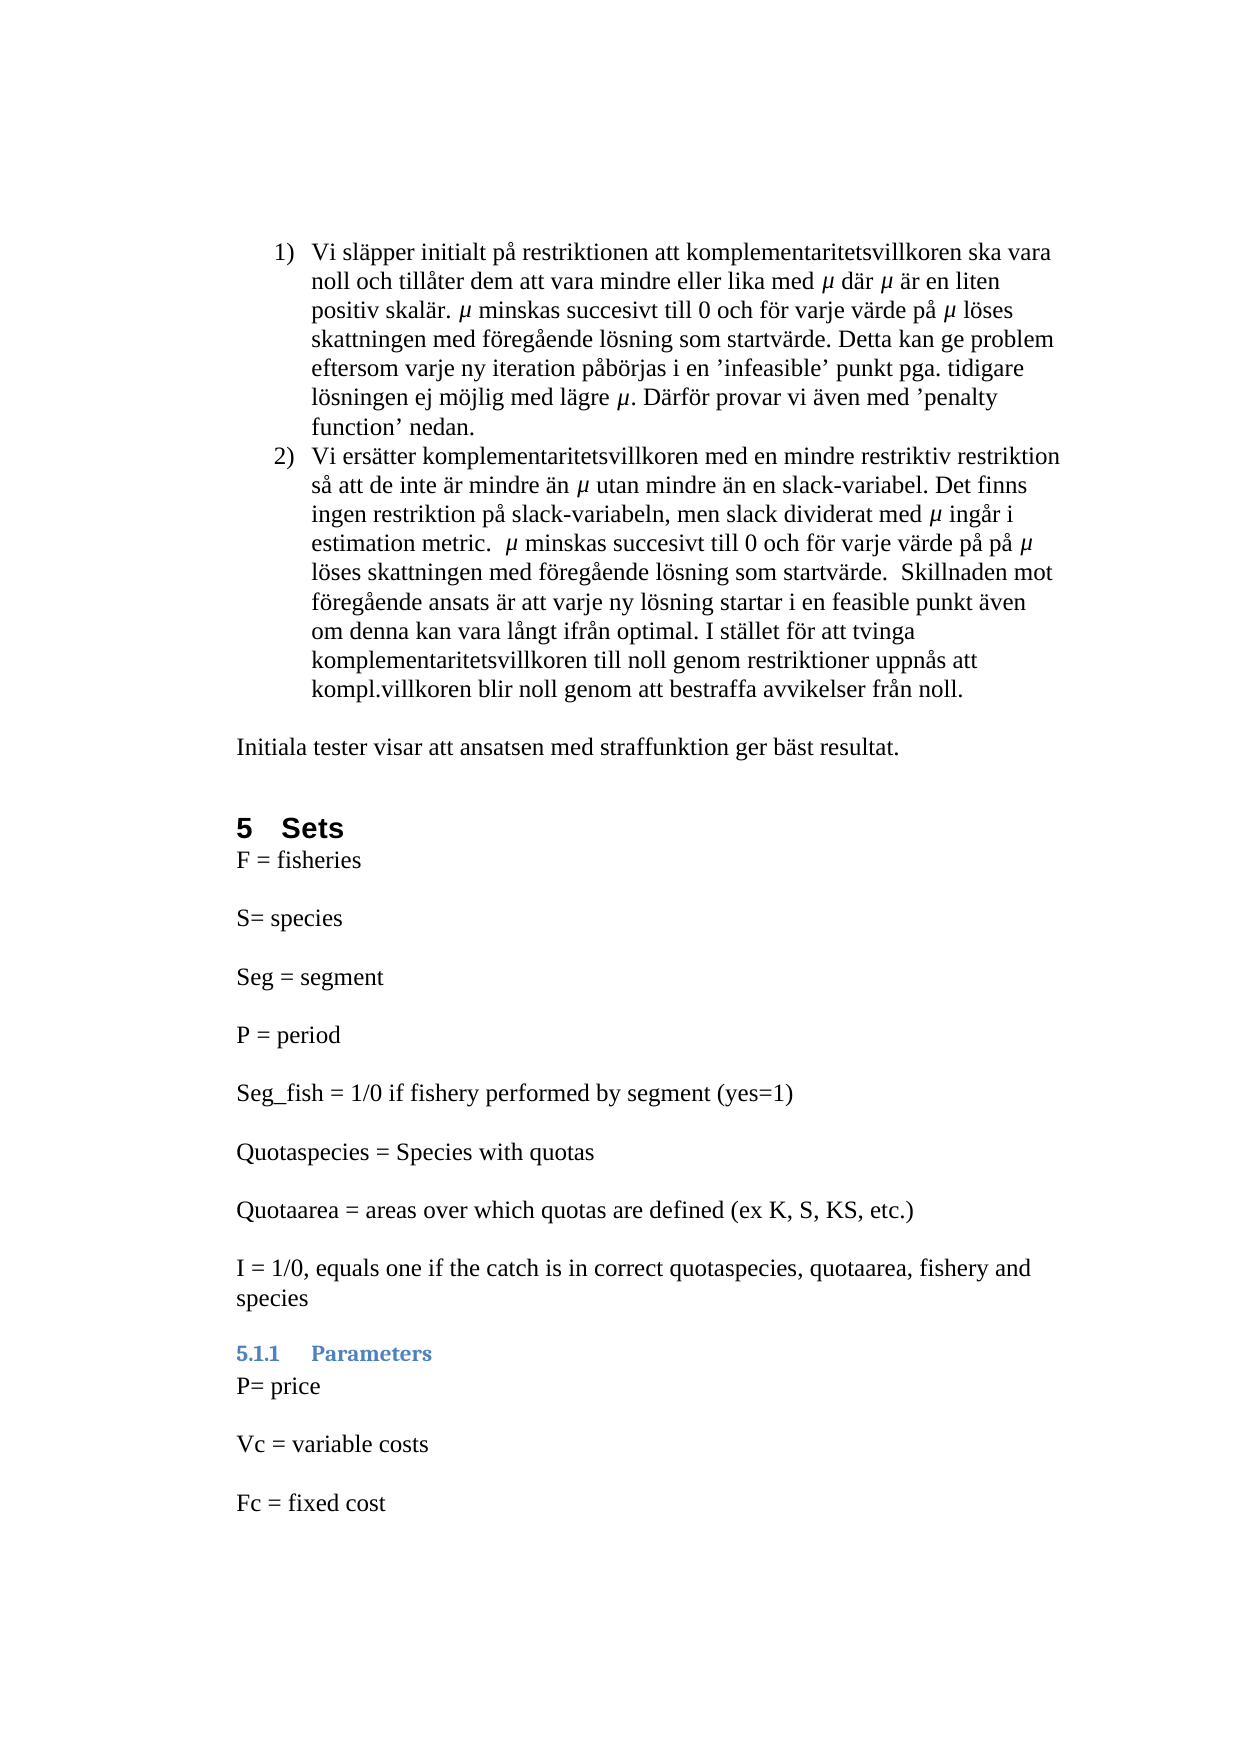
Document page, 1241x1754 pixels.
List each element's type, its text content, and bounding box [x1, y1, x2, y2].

text Seg = segment [236, 961, 1063, 991]
subtitle Sets [236, 811, 1063, 845]
text P= price [236, 1371, 1063, 1400]
text Quotaarea = areas over which quotas are defined (ex K, S, KS, etc.) [236, 1195, 1063, 1224]
text P = period [236, 1020, 1063, 1049]
text Seg_fish = 1/0 if fishery performed by segment (yes=1) [236, 1078, 1063, 1107]
text Initiala tester visar att ansatsen med straffunktion ger bäst resultat. [236, 732, 1063, 761]
subtitle Parameters [236, 1341, 1063, 1367]
text I = 1/0, equals one if the catch is in correct quotaspecies, quotaarea, fishery and species [236, 1253, 1063, 1311]
text Vc = variable costs [236, 1429, 1063, 1458]
text F = fisheries [236, 845, 1063, 874]
text Fc = fixed cost [236, 1487, 1063, 1517]
list Vi ersätter komplementaritetsvillkoren med en mindre restriktiv restriktion så att de inte är mindre än utan mindre än en slack-variabel. Det finns ingen restriktion på slack-variabeln, men slack dividerat med ingår i estimation metric. minskas succesivt till 0 och för varje värde på på löses skattningen med föregående lösning som startvärde. Skillnaden mot föregående ansats är att varje ny lösning startar i en feasible punkt även om denna kan vara långt ifrån optimal. I stället för att tvinga komplementaritetsvillkoren till noll genom restriktioner uppnås att kompl.villkoren blir noll genom att bestraffa avvikelser från noll. [274, 440, 1063, 703]
list Vi släpper initialt på restriktionen att komplementaritetsvillkoren ska vara noll och tillåter dem att vara mindre eller lika med där är en liten positiv skalär. minskas succesivt till 0 och för varje värde på löses skattningen med föregående lösning som startvärde. Detta kan ge problem eftersom varje ny iteration påbörjas i en ’infeasible’ punkt pga. tidigare lösningen ej möjlig med lägre . Därför provar vi även med ’penalty function’ nedan. [274, 236, 1063, 440]
text S= species [236, 903, 1063, 932]
text Quotaspecies = Species with quotas [236, 1136, 1063, 1166]
